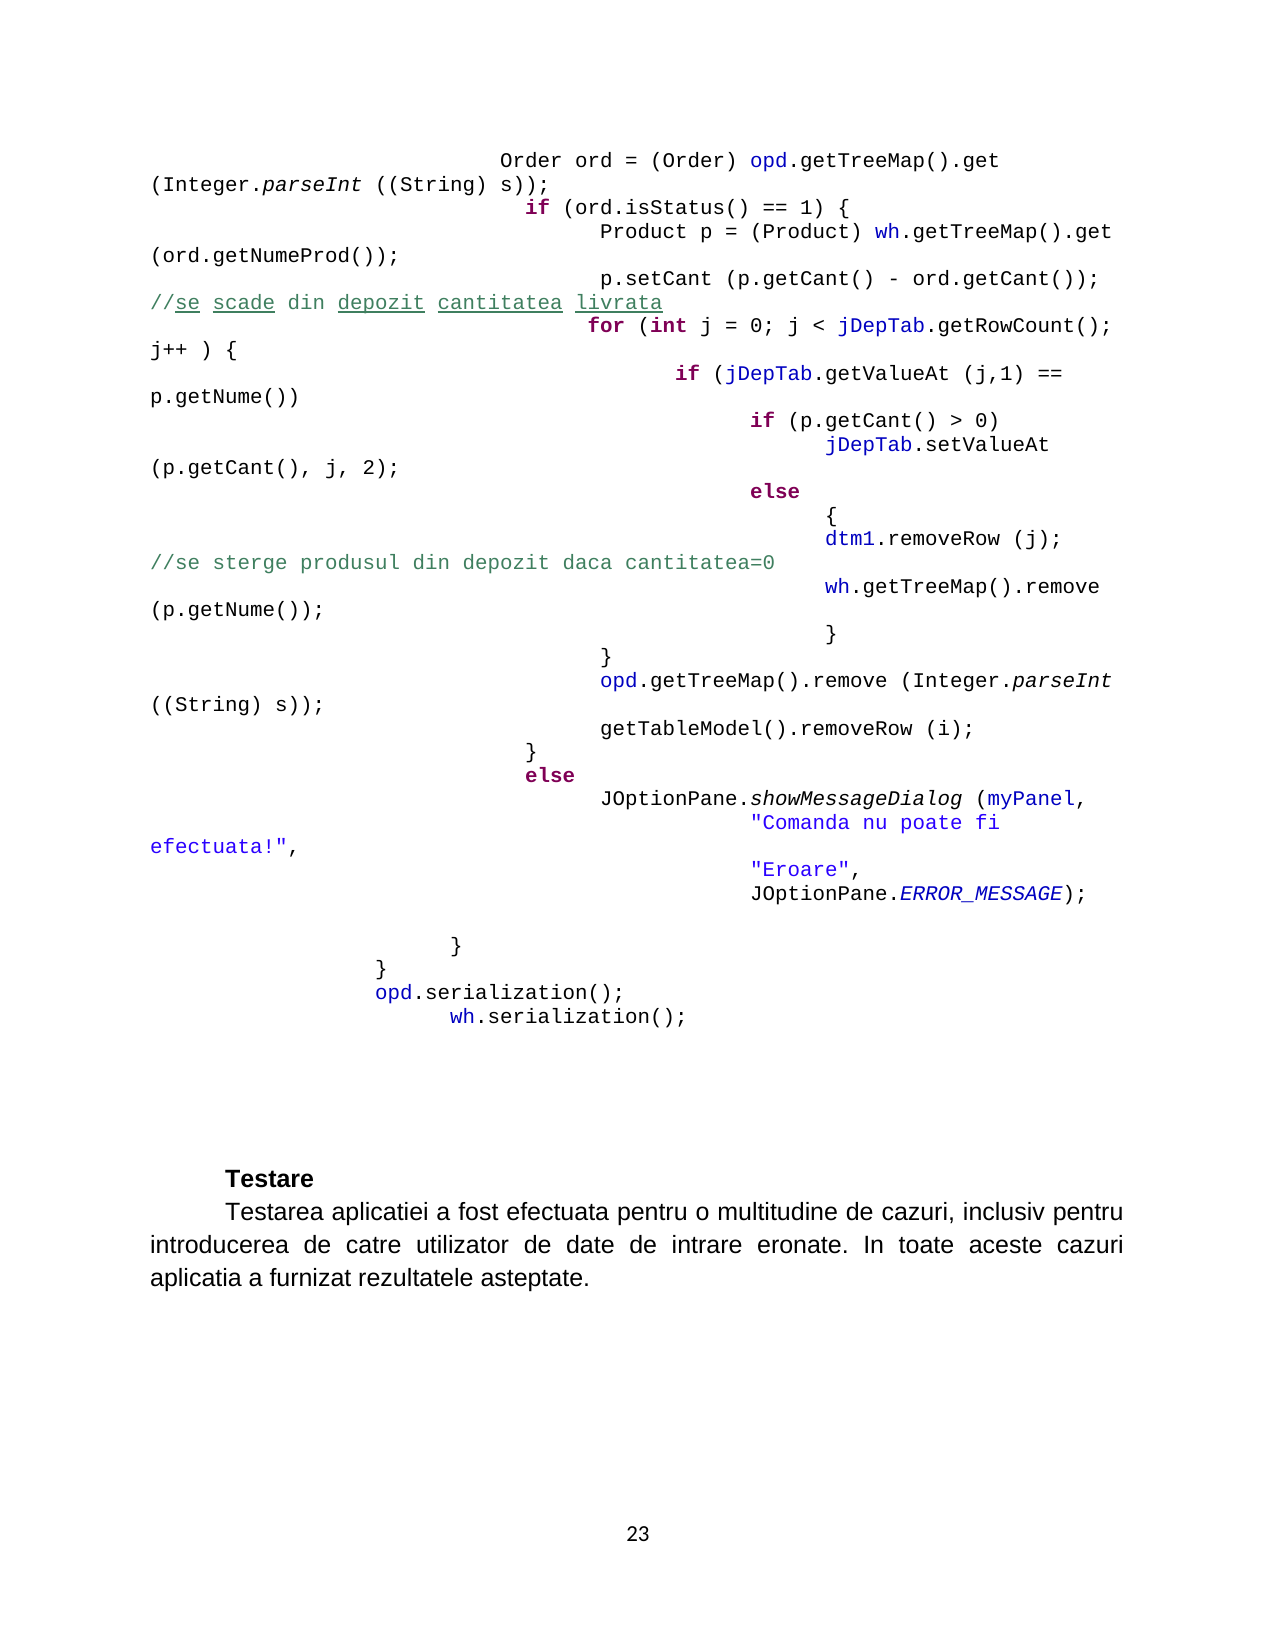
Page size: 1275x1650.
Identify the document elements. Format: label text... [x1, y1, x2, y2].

text } [150, 741, 1125, 765]
text if (jDepTab.getValueAt (j,1) == p.getNume()) [150, 363, 1125, 410]
text else [150, 765, 1125, 788]
text opd.getTreeMap().remove (Integer.parseInt ((String) s)); [150, 670, 1125, 717]
text } [150, 623, 1125, 647]
text } [150, 647, 1125, 670]
text Order ord = (Order) opd.getTreeMap().get (Integer.parseInt ((String) s)); [150, 150, 1125, 197]
list Testare [150, 1131, 1125, 1193]
text if (p.getCant() > 0) [150, 410, 1125, 434]
text } [150, 935, 1125, 958]
text { [150, 505, 1125, 528]
text JOptionPane.ERROR_MESSAGE); [150, 883, 1125, 907]
text jDepTab.setValueAt (p.getCant(), j, 2); [150, 434, 1125, 481]
text "Eroare", [150, 859, 1125, 883]
text else [150, 481, 1125, 505]
text if (ord.isStatus() == 1) { [150, 197, 1125, 221]
text opd.serialization(); [150, 982, 1125, 1006]
text p.setCant (p.getCant() - ord.getCant()); //se scade din depozit cantitatea livrata [150, 268, 1125, 316]
text } [150, 958, 1125, 982]
text for (int j = 0; j < jDepTab.getRowCount(); j++ ) { [150, 316, 1125, 363]
text dtm1.removeRow (j); //se sterge produsul din depozit daca cantitatea=0 [150, 528, 1125, 576]
text wh.getTreeMap().remove (p.getNume()); [150, 576, 1125, 623]
text getTableModel().removeRow (i); [150, 717, 1125, 741]
text Product p = (Product) wh.getTreeMap().get (ord.getNumeProd()); [150, 221, 1125, 268]
text "Comanda nu poate fi efectuata!", [150, 812, 1125, 859]
text wh.serialization(); [150, 1006, 1125, 1029]
list Testarea aplicatiei a fost efectuata pentru o multitudine de cazuri, inclusiv pentru introducerea de catre utilizator de date de intrare eronate. In toate aceste cazuri aplicatia a furnizat rezultatele asteptate. [150, 1197, 1125, 1292]
text JOptionPane.showMessageDialog (myPanel, [150, 788, 1125, 812]
